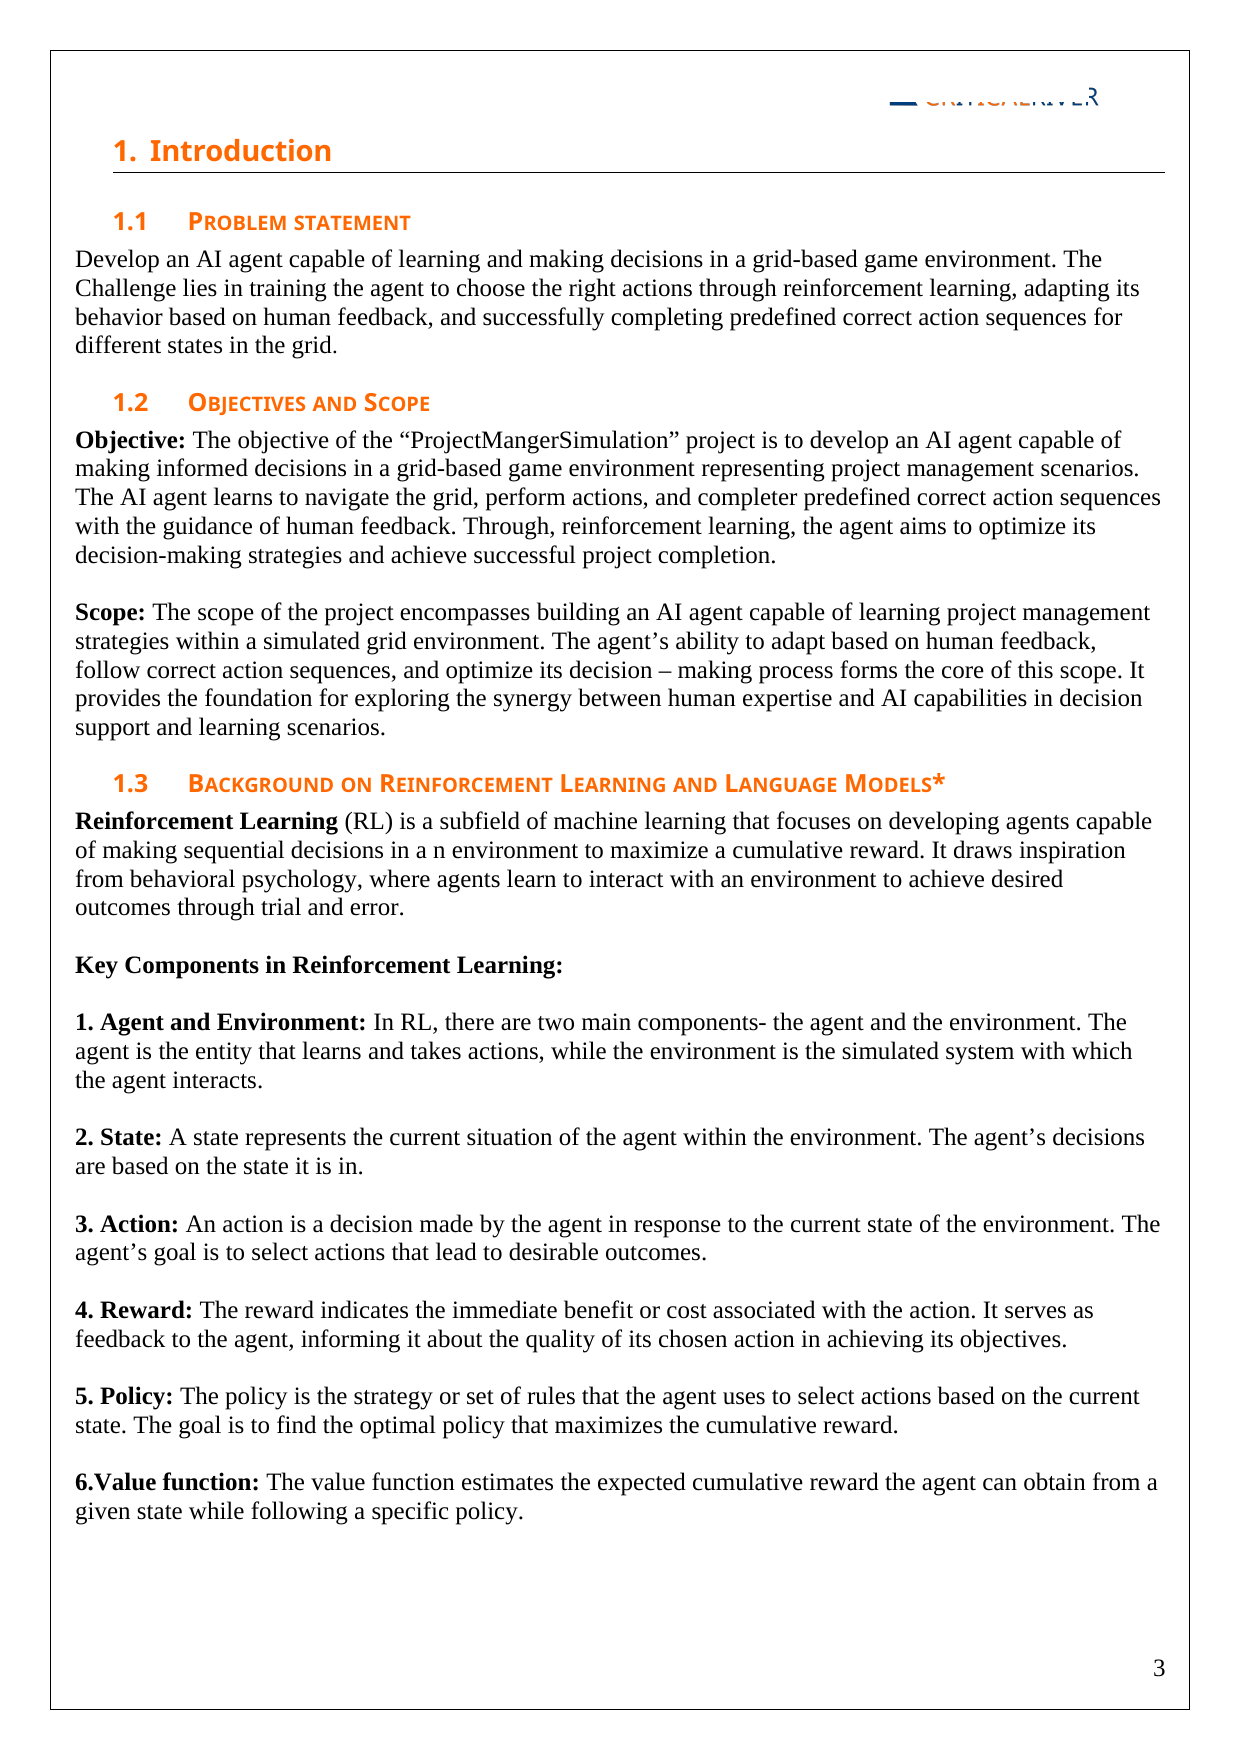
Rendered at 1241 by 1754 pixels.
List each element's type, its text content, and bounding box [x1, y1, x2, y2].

text 4. Reward: The reward indicates the immediate benefit or cost associated with the action. It serves as feedback to the agent, informing it about the quality of its chosen action in achieving its objectives. [75, 1295, 1165, 1352]
text Objective: The objective of the “ProjectMangerSimulation” project is to develop an AI agent capable of making informed decisions in a grid-based game environment representing project management scenarios. The AI agent learns to navigate the grid, perform actions, and completer predefined correct action sequences with the guidance of human feedback. Through, reinforcement learning, the agent aims to optimize its decision-making strategies and achieve successful project completion. [75, 425, 1165, 568]
text 3. Action: An action is a decision made by the agent in response to the current state of the environment. The agent’s goal is to select actions that lead to desirable outcomes. [75, 1209, 1165, 1266]
text 5. Policy: The policy is the strategy or set of rules that the agent uses to select actions based on the current state. The goal is to find the optimal policy that maximizes the cumulative reward. [75, 1381, 1165, 1439]
subtitle Objectives and Scope [112, 384, 1165, 418]
text Develop an AI agent capable of learning and making decisions in a grid-based game environment. The [75, 244, 1165, 273]
subtitle Introduction [112, 130, 1165, 173]
text Challenge lies in training the agent to choose the right actions through reinforcement learning, adapting its behavior based on human feedback, and successfully completing predefined correct action sequences for different states in the grid. [75, 273, 1165, 359]
text 2. State: A state represents the current situation of the agent within the environment. The agent’s decisions are based on the state it is in. [75, 1122, 1165, 1180]
subtitle Problem statement [112, 204, 1165, 238]
text 6.Value function: The value function estimates the expected cumulative reward the agent can obtain from a given state while following a specific policy. [75, 1467, 1165, 1525]
text Scope: The scope of the project encompasses building an AI agent capable of learning project management strategies within a simulated grid environment. The agent’s ability to adapt based on human feedback, follow correct action sequences, and optimize its decision – making process forms the core of this scope. It provides the foundation for exploring the synergy between human expertise and AI capabilities in decision support and learning scenarios. [75, 597, 1165, 741]
text Reinforcement Learning (RL) is a subfield of machine learning that focuses on developing agents capable of making sequential decisions in a n environment to maximize a cumulative reward. It draws inspiration from behavioral psychology, where agents learn to interact with an environment to achieve desired outcomes through trial and error. [75, 806, 1165, 921]
text Key Components in Reinforcement Learning: [75, 950, 1165, 979]
text 1. Agent and Environment: In RL, there are two main components- the agent and the environment. The agent is the entity that learns and takes actions, while the environment is the simulated system with which the agent interacts. [75, 1007, 1165, 1094]
subtitle Background on Reinforcement Learning and Language Models* [112, 766, 1165, 800]
picture [871, 62, 1113, 118]
